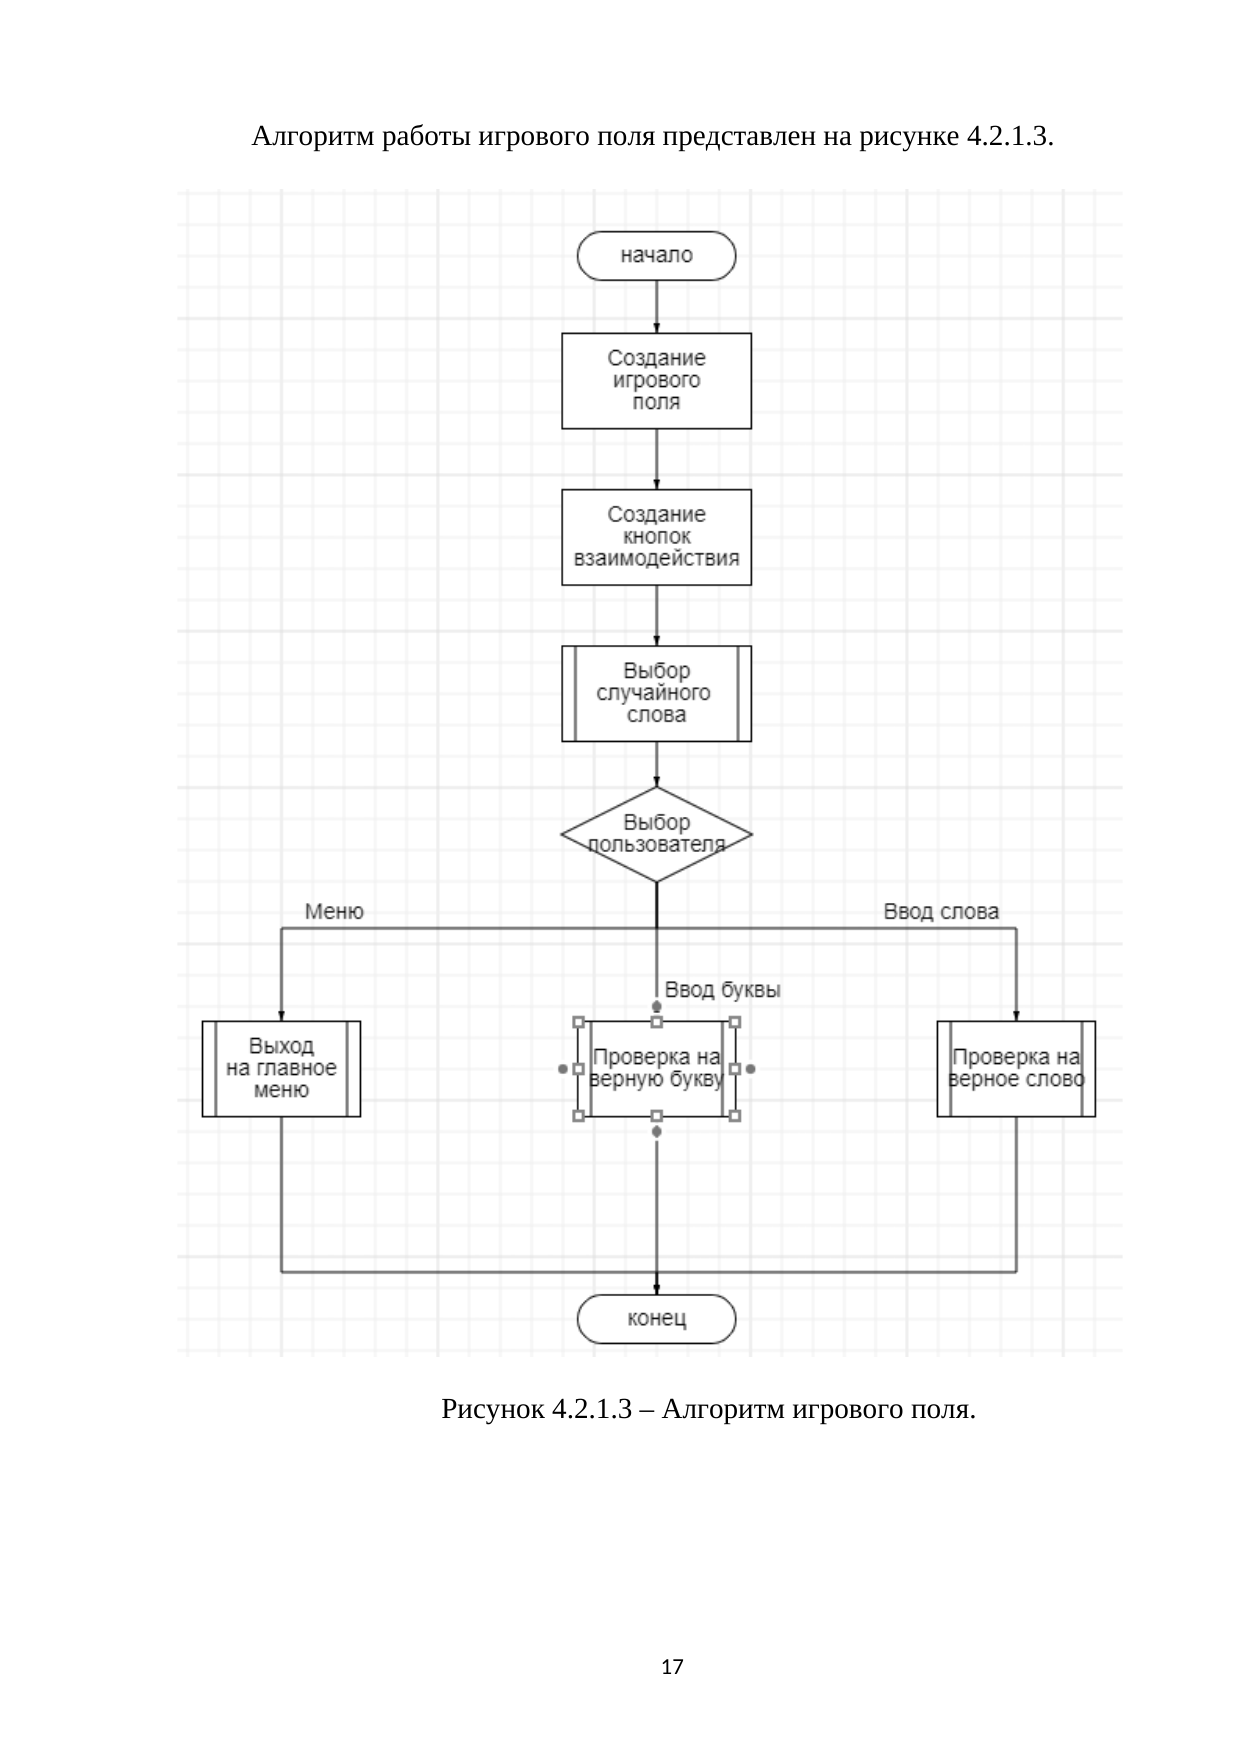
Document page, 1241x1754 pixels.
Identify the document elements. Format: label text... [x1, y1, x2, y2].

text Рисунок 4.2.1.3 – Алгоритм игрового поля. [177, 1391, 1167, 1425]
text Алгоритм работы игрового поля представлен на рисунке 4.2.1.3. [177, 118, 1167, 152]
picture [177, 189, 1123, 1357]
